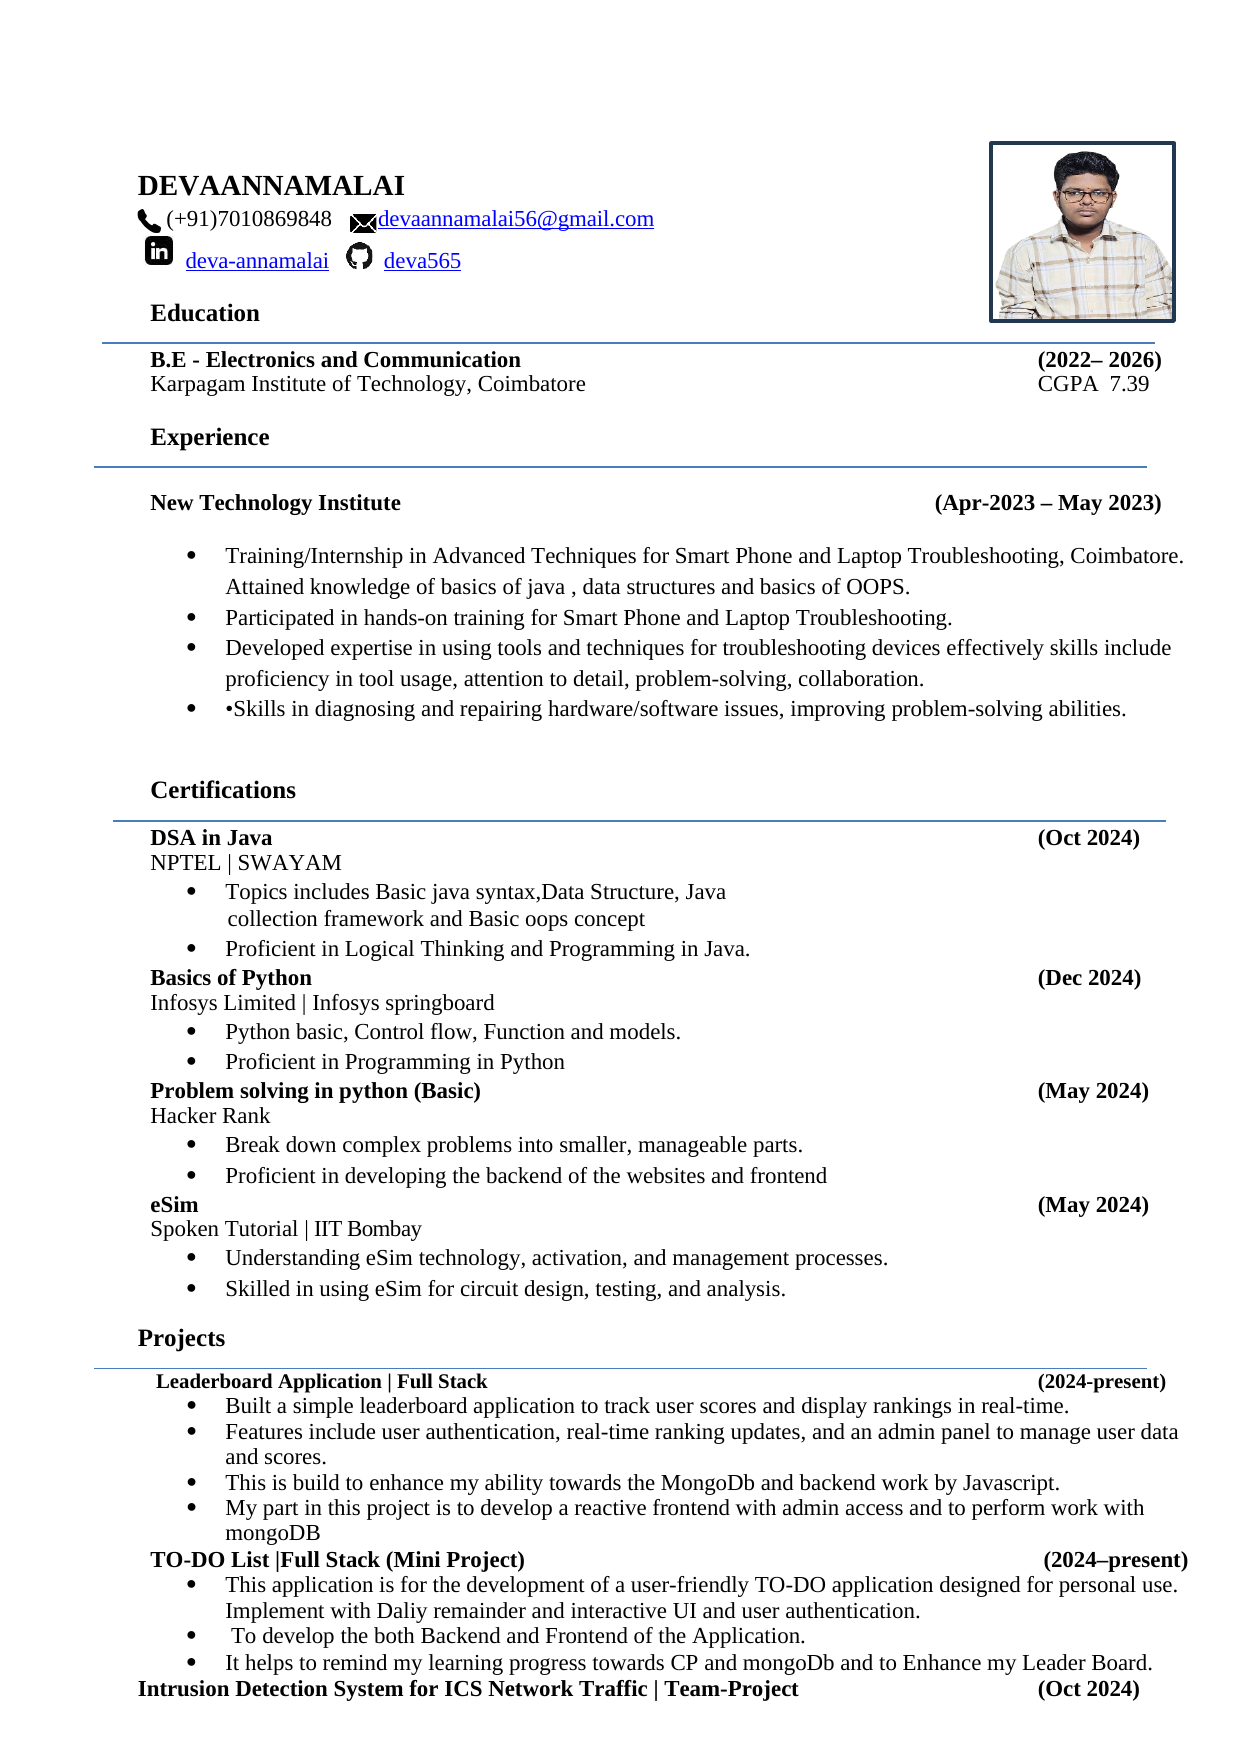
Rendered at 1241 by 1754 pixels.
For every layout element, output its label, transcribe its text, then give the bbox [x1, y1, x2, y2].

list Developed expertise in using tools and techniques for troubleshooting devices effectively skills include proficiency in tool usage, attention to detail, problem-solving, collaboration. [187, 631, 1207, 692]
subtitle Problem solving in python (Basic) (May 2024) [150, 1076, 1207, 1104]
text Karpagam Institute of Technology, Coimbatore CGPA 7.39 [150, 373, 1207, 397]
list Understanding eSim technology, activation, and management processes. [187, 1241, 1207, 1272]
list Break down complex problems into smaller, manageable parts. [187, 1128, 1207, 1159]
text TO-DO List |Full Stack (Mini Project) (2024–present) [150, 1546, 1207, 1572]
subtitle Basics of Python (Dec 2024) [150, 962, 1207, 991]
list Training/Internship in Advanced Techniques for Smart Phone and Laptop Troubleshooting, Coimbatore. Attained knowledge of basics of java , data structures and basics of OOPS. [187, 539, 1207, 600]
list Built a simple leaderboard application to track user scores and display rankings in real-time. [188, 1393, 1207, 1419]
list My part in this project is to develop a reactive frontend with admin access and to perform work with mongoDB [188, 1495, 1207, 1546]
text Infosys Limited | Infosys springboard [150, 991, 1207, 1015]
picture [346, 242, 373, 269]
list Proficient in developing the backend of the websites and frontend [187, 1159, 1207, 1189]
subtitle Experience [150, 422, 1207, 450]
text Implement with Daliy remainder and interactive UI and user authentication. [225, 1598, 1207, 1623]
text Spoken Tutorial | IIT Bombay [150, 1218, 1207, 1241]
text Leaderboard Application | Full Stack (2024-present) [150, 1352, 1207, 1393]
subtitle Projects [138, 1323, 1207, 1352]
list This application is for the development of a user-friendly TO-DO application designed for personal use. [187, 1572, 1207, 1598]
list •Skills in diagnosing and repairing hardware/software issues, improving problem-solving abilities. [187, 692, 1207, 723]
subtitle B.E - Electronics and Communication (2022– 2026) [150, 327, 1207, 373]
text DEVAANNAMALAI [138, 168, 1207, 202]
picture [137, 209, 161, 233]
list Topics includes Basic java syntax,Data Structure, Java [187, 875, 1207, 905]
text New Technology Institute (Apr-2023 – May 2023) [150, 492, 1207, 515]
text (+91)7010869848 devaannamalai56@gmail.com [138, 205, 1207, 232]
picture [143, 235, 180, 269]
list Participated in hands-on training for Smart Phone and Laptop Troubleshooting. [187, 601, 1207, 631]
list Skilled in using eSim for circuit design, testing, and analysis. [187, 1272, 1207, 1302]
text NPTEL | SWAYAM [150, 851, 1207, 875]
list Proficient in Logical Thinking and Programming in Java. [187, 932, 1207, 962]
list To develop the both Backend and Frontend of the Application. [187, 1623, 1207, 1649]
picture [993, 145, 1172, 168]
list This is build to enhance my ability towards the MongoDb and backend work by Javascript. [188, 1470, 1207, 1495]
text deva-annamalai deva565 [138, 235, 1207, 273]
subtitle DSA in Java (Oct 2024) [150, 824, 1207, 851]
subtitle Certifications [150, 775, 1207, 803]
list Features include user authentication, real-time ranking updates, and an admin panel to manage user data and scores. [188, 1419, 1207, 1470]
list Proficient in Programming in Python [187, 1045, 1207, 1076]
text Intrusion Detection System for ICS Network Traffic | Team-Project (Oct 2024) [138, 1675, 1207, 1702]
text collection framework and Basic oops concept [187, 906, 1207, 932]
list Python basic, Control flow, Function and models. [187, 1015, 1207, 1045]
subtitle Education [150, 298, 1207, 327]
text Hacker Rank [150, 1104, 1207, 1128]
list It helps to remind my learning progress towards CP and mongoDb and to Enhance my Leader Board. [187, 1649, 1207, 1675]
subtitle eSim (May 2024) [150, 1189, 1207, 1218]
picture [993, 273, 1172, 298]
